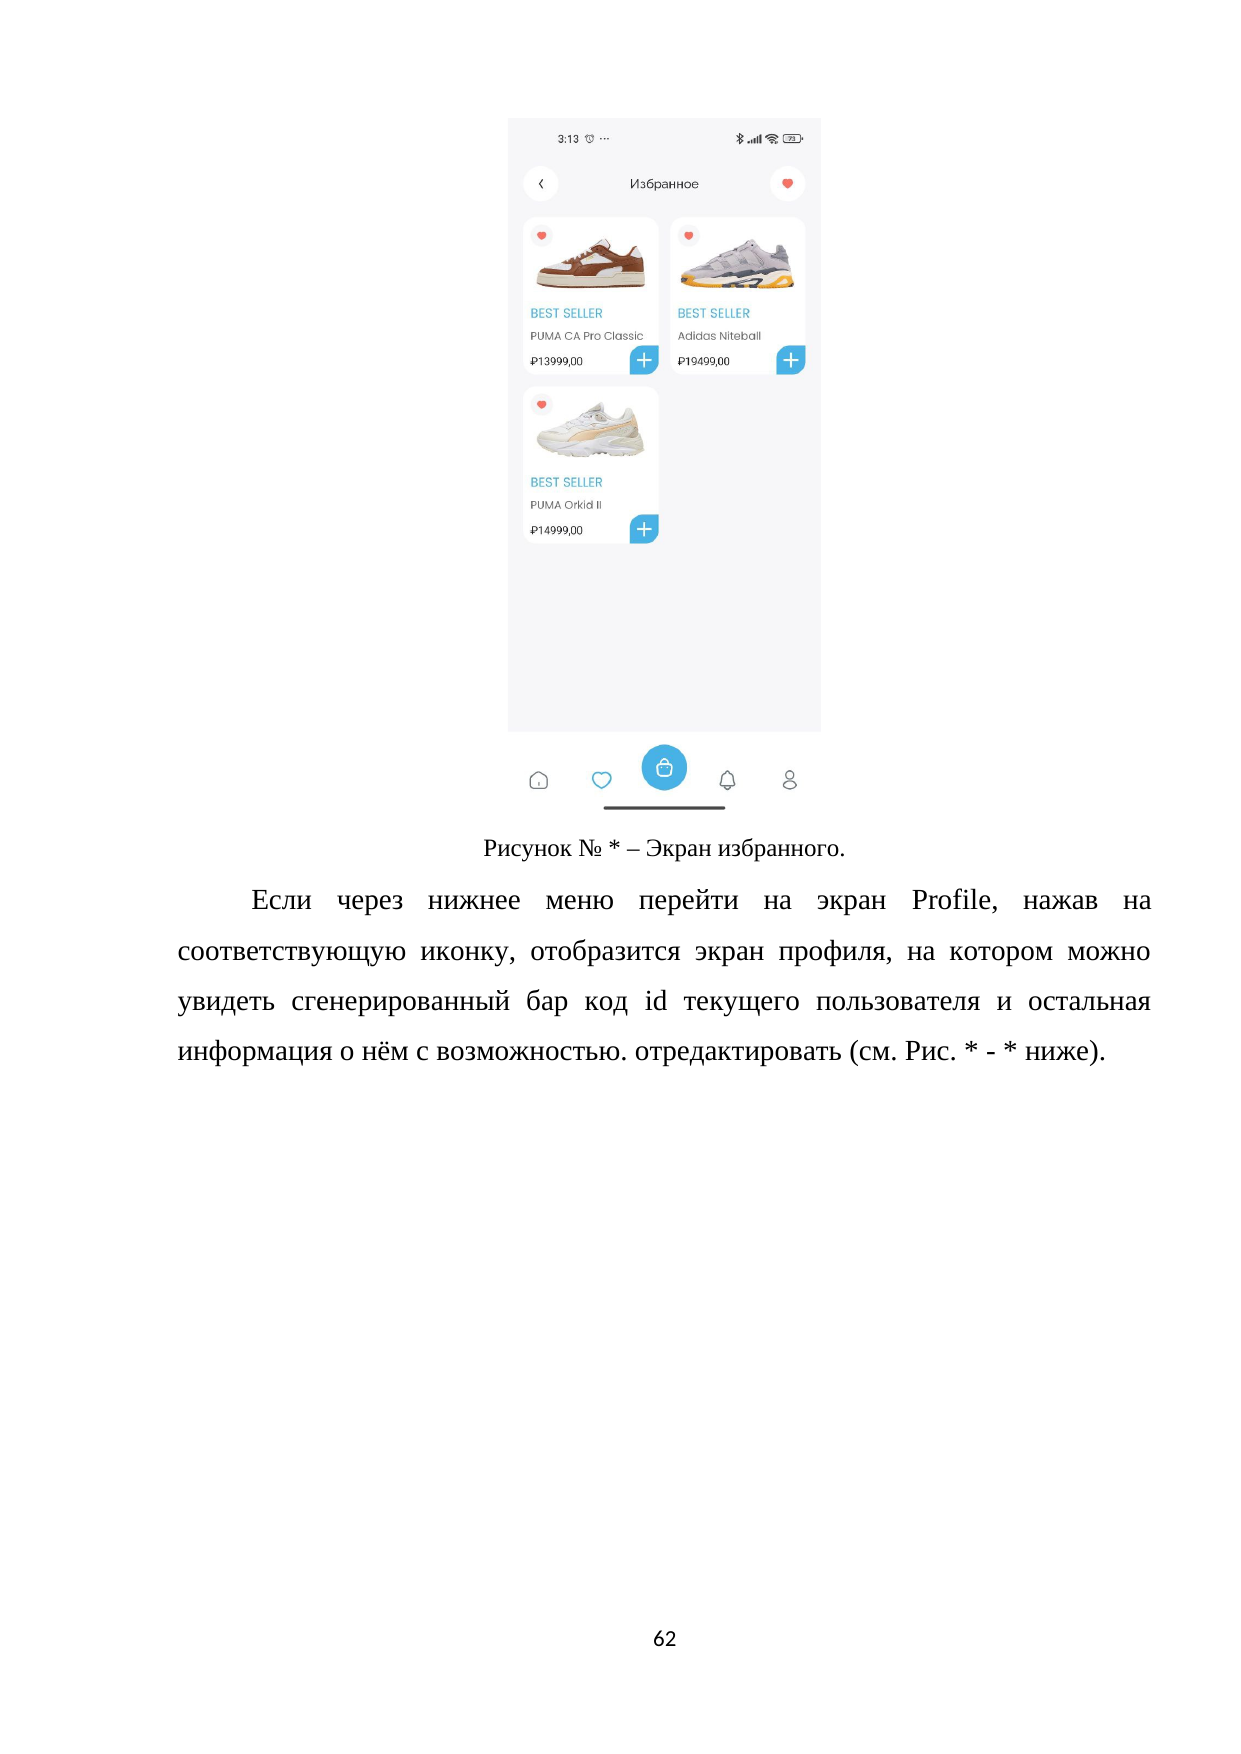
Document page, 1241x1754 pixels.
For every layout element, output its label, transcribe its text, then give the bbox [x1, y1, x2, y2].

picture [507, 118, 821, 814]
text Рисунок № * – Экран избранного. [177, 833, 1152, 862]
text Если через нижнее меню перейти на экран Profile, нажав на соответствующую иконку, отобразится экран профиля, на котором можно увидеть сгенерированный бар код id текущего пользователя и остальная информация о нём с возможностью. отредактировать (см. Рис. * - * ниже). [177, 882, 1152, 1067]
